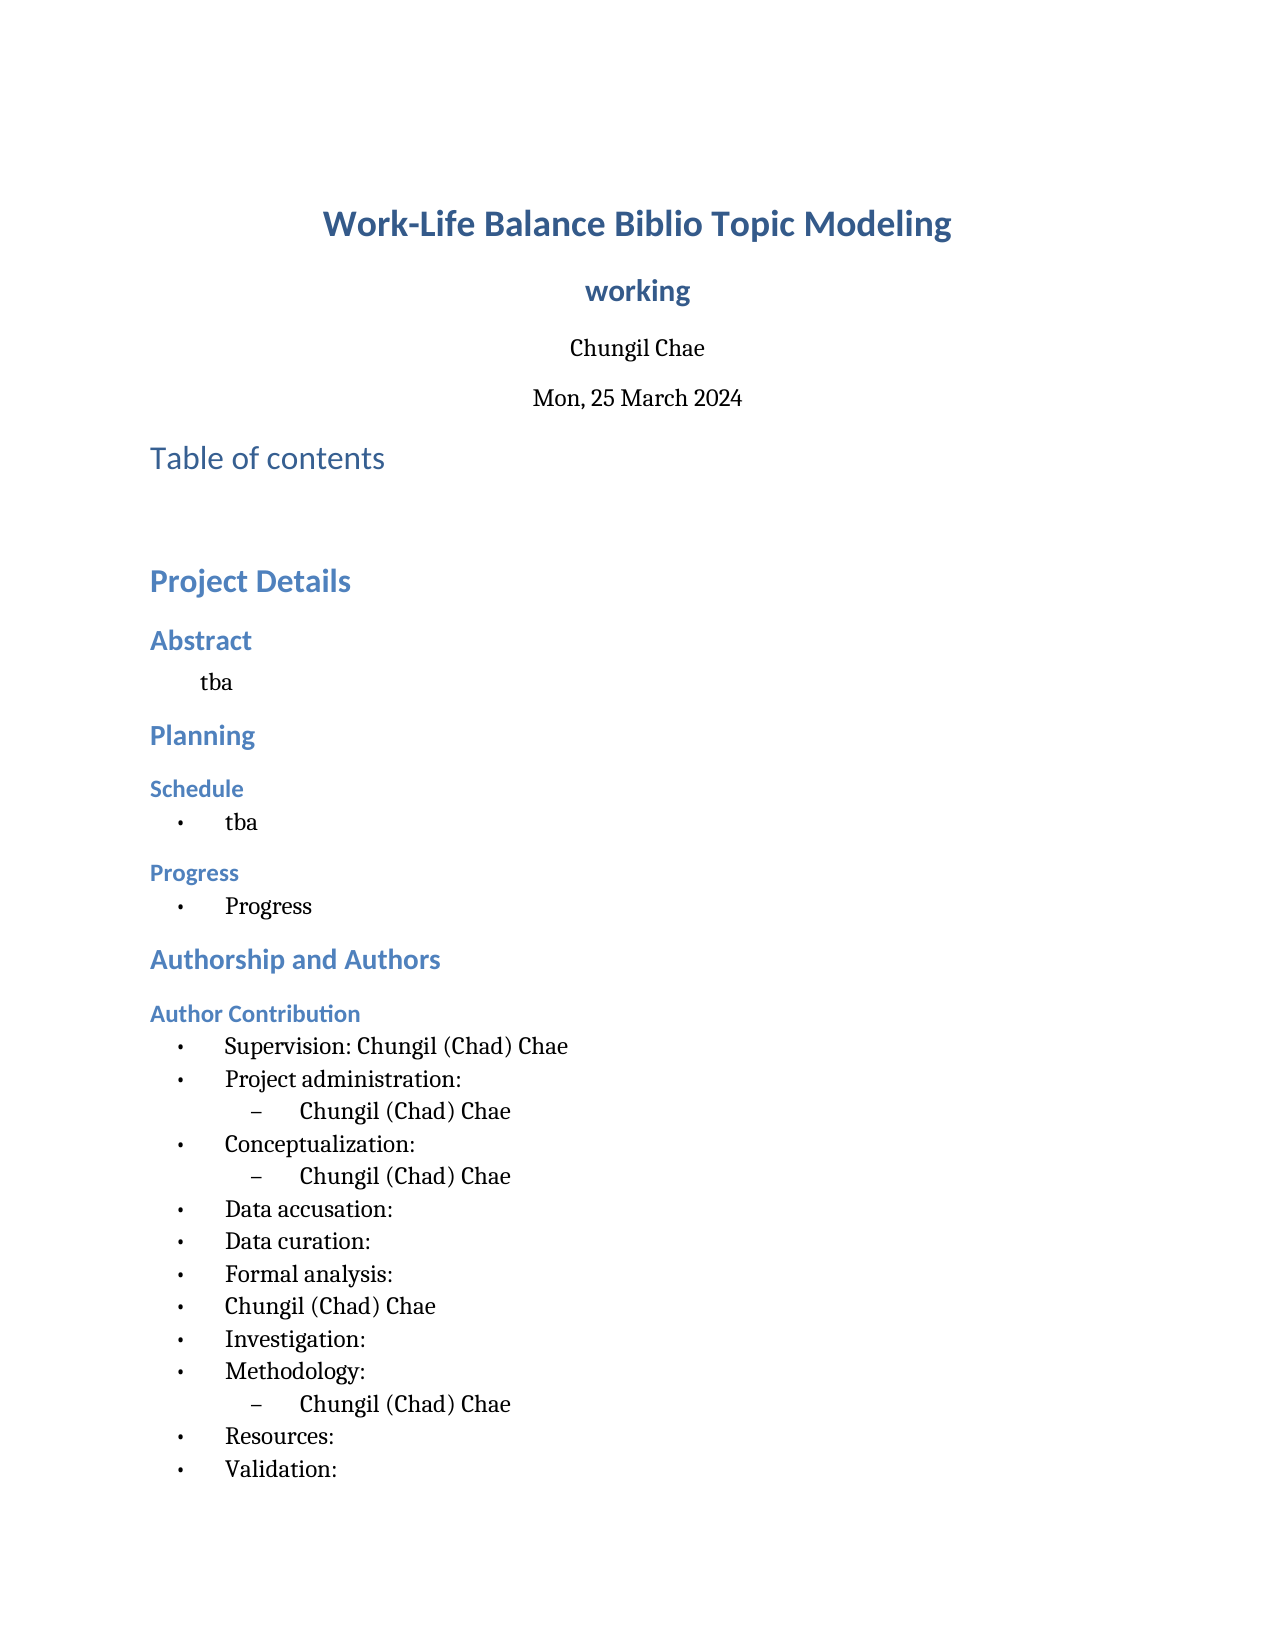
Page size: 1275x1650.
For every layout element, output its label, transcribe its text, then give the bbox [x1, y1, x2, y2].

subtitle Authorship and Authors [150, 941, 1125, 977]
list Progress [175, 892, 1125, 921]
title Work-Life Balance Biblio Topic Modeling [150, 200, 1125, 246]
list Data curation: [175, 1227, 1125, 1256]
list Conceptualization: [175, 1129, 1125, 1158]
list Methodology: [175, 1357, 1125, 1386]
subtitle Abstract [150, 622, 1125, 657]
list Validation: [175, 1454, 1125, 1483]
list Supervision: Chungil (Chad) Chae [175, 1032, 1125, 1061]
list tba [175, 808, 1125, 837]
list Chungil (Chad) Chae [175, 1292, 1125, 1321]
text tba [200, 668, 1075, 696]
list Resources: [175, 1422, 1125, 1451]
text Chungil Chae [150, 334, 1125, 363]
list Project administration: [175, 1064, 1125, 1093]
text Mon, 25 March 2024 [150, 383, 1125, 412]
list Chungil (Chad) Chae [250, 1389, 1125, 1418]
list Chungil (Chad) Chae [250, 1162, 1125, 1191]
subtitle Progress [150, 857, 1125, 888]
subtitle Schedule [150, 774, 1125, 804]
subtitle working [150, 271, 1125, 309]
subtitle Author Contribution [150, 998, 1125, 1028]
list Formal analysis: [175, 1259, 1125, 1288]
list Investigation: [175, 1324, 1125, 1353]
list Data accusation: [175, 1194, 1125, 1223]
subtitle Project Details [150, 560, 1125, 601]
list Chungil (Chad) Chae [250, 1097, 1125, 1126]
subtitle Planning [150, 717, 1125, 753]
